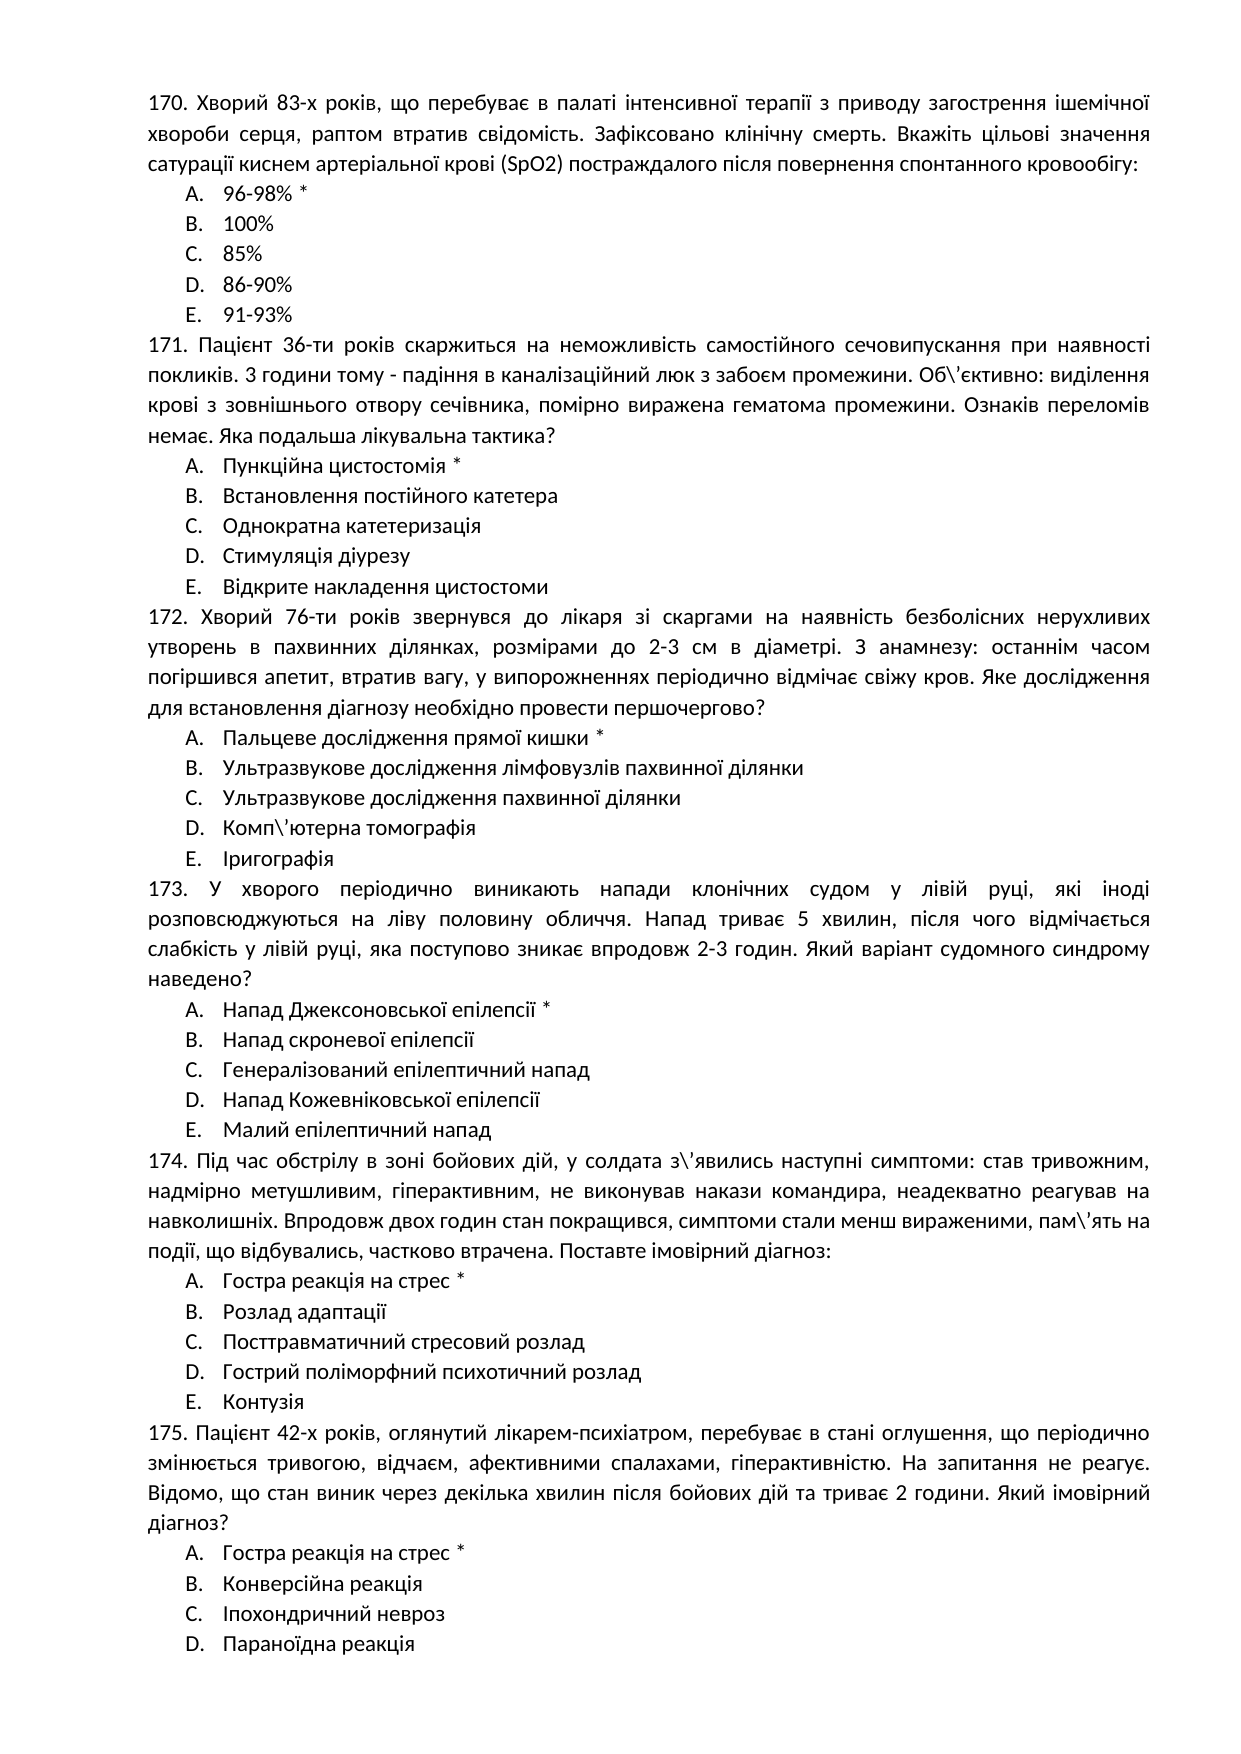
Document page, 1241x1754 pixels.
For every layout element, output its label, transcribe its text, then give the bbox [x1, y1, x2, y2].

list Гострий поліморфний психотичний розлад [185, 1357, 1152, 1385]
list Ультразвукове дослідження лімфовузлів пахвинної ділянки [185, 753, 1152, 781]
list Параноїдна реакція [185, 1629, 1152, 1657]
list Комп\’ютерна томографія [185, 813, 1152, 842]
list Посттравматичний стресовий розлад [185, 1327, 1152, 1355]
list Гостра реакція на стрес * [185, 1538, 1152, 1567]
list 91-93% [185, 300, 1152, 328]
list Конверсійна реакція [185, 1569, 1152, 1597]
list Ультразвукове дослідження пахвинної ділянки [185, 783, 1152, 811]
list Гостра реакція на стрес * [185, 1267, 1152, 1295]
list Пальцеве дослідження прямої кишки * [185, 723, 1152, 751]
list Генералізований епілептичний напад [185, 1055, 1152, 1083]
list 85% [185, 239, 1152, 268]
list Напад Кожевніковської епілепсії [185, 1085, 1152, 1113]
list Контузія [185, 1387, 1152, 1416]
list Іпохондричний невроз [185, 1599, 1152, 1627]
list Пункційна цистостомія * [185, 451, 1152, 479]
list 96-98% * [185, 179, 1152, 207]
list 100% [185, 209, 1152, 237]
text 170. Хворий 83-х років, що перебуває в палаті інтенсивної терапії з приводу загострення ішемічної хвороби серця, раптом втратив свідомість. Зафіксовано клінічну смерть. Вкажіть цільові значення сатурації киснем артеріальної крові (SpO2) постраждалого після повернення спонтанного кровообігу: [148, 88, 1152, 177]
text 173. У хворого періодично виникають напади клонічних судом у лівій руці, які іноді розповсюджуються на ліву половину обличчя. Напад триває 5 хвилин, після чого відмічається слабкість у лівій руці, яка поступово зникає впродовж 2-3 годин. Який варіант судомного синдрому наведено? [148, 874, 1152, 993]
list Однократна катетеризація [185, 511, 1152, 539]
text 172. Хворий 76-ти років звернувся до лікаря зі скаргами на наявність безболісних нерухливих утворень в пахвинних ділянках, розмірами до 2-3 см в діаметрі. З анамнезу: останнім часом погіршився апетит, втратив вагу, у випорожненнях періодично відмічає свіжу кров. Яке дослідження для встановлення діагнозу необхідно провести першочергово? [148, 602, 1152, 721]
list Розлад адаптації [185, 1297, 1152, 1325]
text 171. Пацієнт 36-ти років скаржиться на неможливість самостійного сечовипускання при наявності покликів. 3 години тому - падіння в каналізаційний люк з забоєм промежини. Об\’єктивно: виділення крові з зовнішнього отвору сечівника, помірно виражена гематома промежини. Ознаків переломів немає. Яка подальша лікувальна тактика? [148, 330, 1152, 449]
list Відкрите накладення цистостоми [185, 572, 1152, 600]
list 86-90% [185, 270, 1152, 298]
list Малий епілептичний напад [185, 1116, 1152, 1144]
text 174. Під час обстрілу в зоні бойових дій, у солдата з\’явились наступні симптоми: став тривожним, надмірно метушливим, гіперактивним, не виконував накази командира, неадекватно реагував на навколишніх. Впродовж двох годин стан покращився, симптоми стали менш вираженими, пам\’ять на події, що відбувались, частково втрачена. Поставте імовірний діагноз: [148, 1146, 1152, 1264]
list Напад скроневої епілепсії [185, 1025, 1152, 1053]
text 175. Пацієнт 42-х років, оглянутий лікарем-психіатром, перебуває в стані оглушення, що періодично змінюється тривогою, відчаєм, афективними спалахами, гіперактивністю. На запитання не реагує. Відомо, що стан виник через декілька хвилин після бойових дій та триває 2 години. Який імовірний діагноз? [148, 1418, 1152, 1536]
list Стимуляція діурезу [185, 542, 1152, 570]
list Напад Джексоновської епілепсії * [185, 995, 1152, 1023]
list Іригографія [185, 844, 1152, 872]
list Встановлення постійного катетера [185, 481, 1152, 509]
